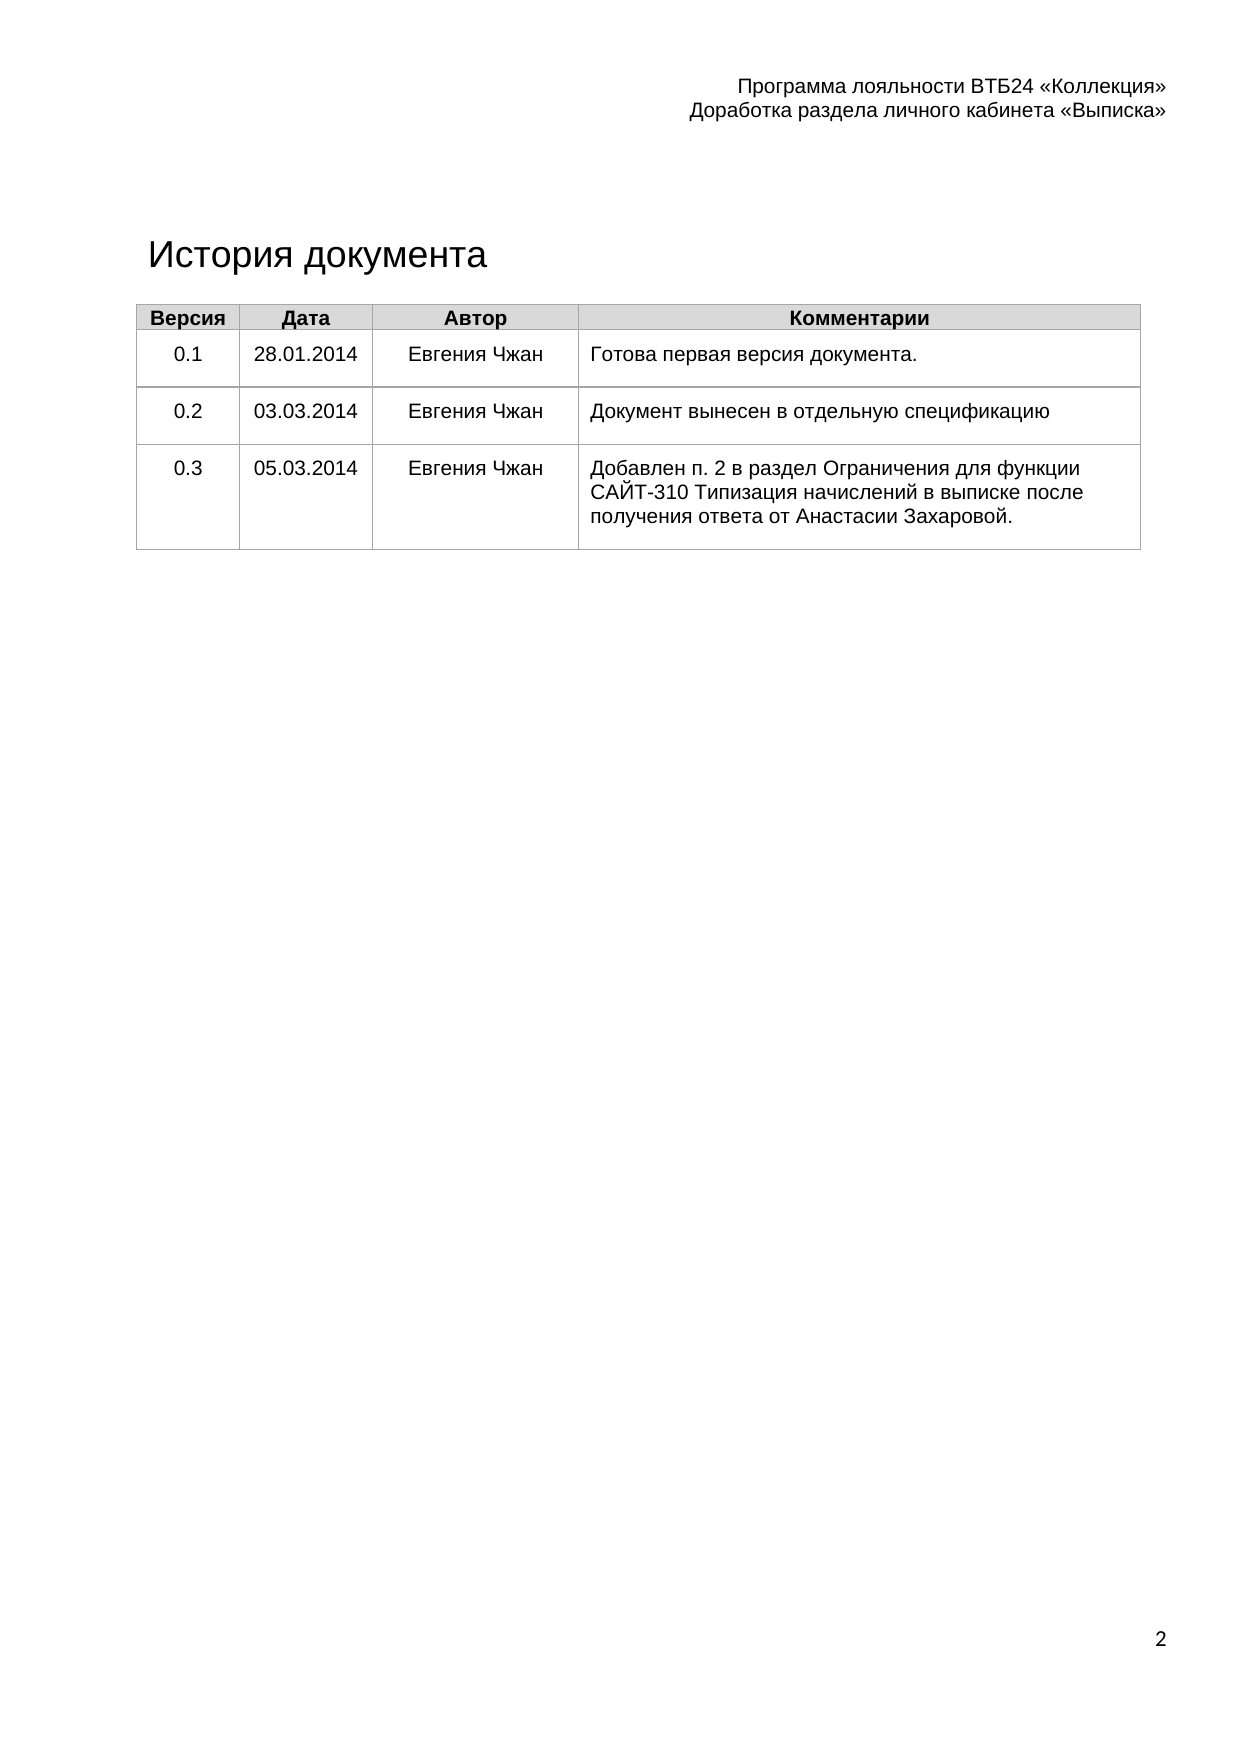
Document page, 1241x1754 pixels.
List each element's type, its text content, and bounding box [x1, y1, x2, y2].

table_header Комментарии [579, 305, 1140, 329]
table_cell 03.03.2014 [240, 388, 372, 443]
table_cell 0.2 [137, 388, 239, 443]
table_cell 0.3 [137, 445, 239, 548]
text История документа [148, 232, 1167, 275]
table_cell Евгения Чжан [373, 388, 578, 443]
table_cell Добавлен п. 2 в раздел Ограничения для функции САЙТ-310 Типизация начислений в выписке после получения ответа от Анастасии Захаровой. [579, 445, 1140, 548]
table_cell 28.01.2014 [240, 330, 372, 386]
table_header Версия [137, 305, 239, 329]
table_header Дата [240, 305, 372, 329]
table_header Автор [373, 305, 578, 329]
table_cell Документ вынесен в отдельную спецификацию [579, 388, 1140, 443]
table_cell Готова первая версия документа. [579, 330, 1140, 386]
table_cell 0.1 [137, 330, 239, 386]
table_cell Евгения Чжан [373, 445, 578, 548]
table_cell 05.03.2014 [240, 445, 372, 548]
table_cell Евгения Чжан [373, 330, 578, 386]
